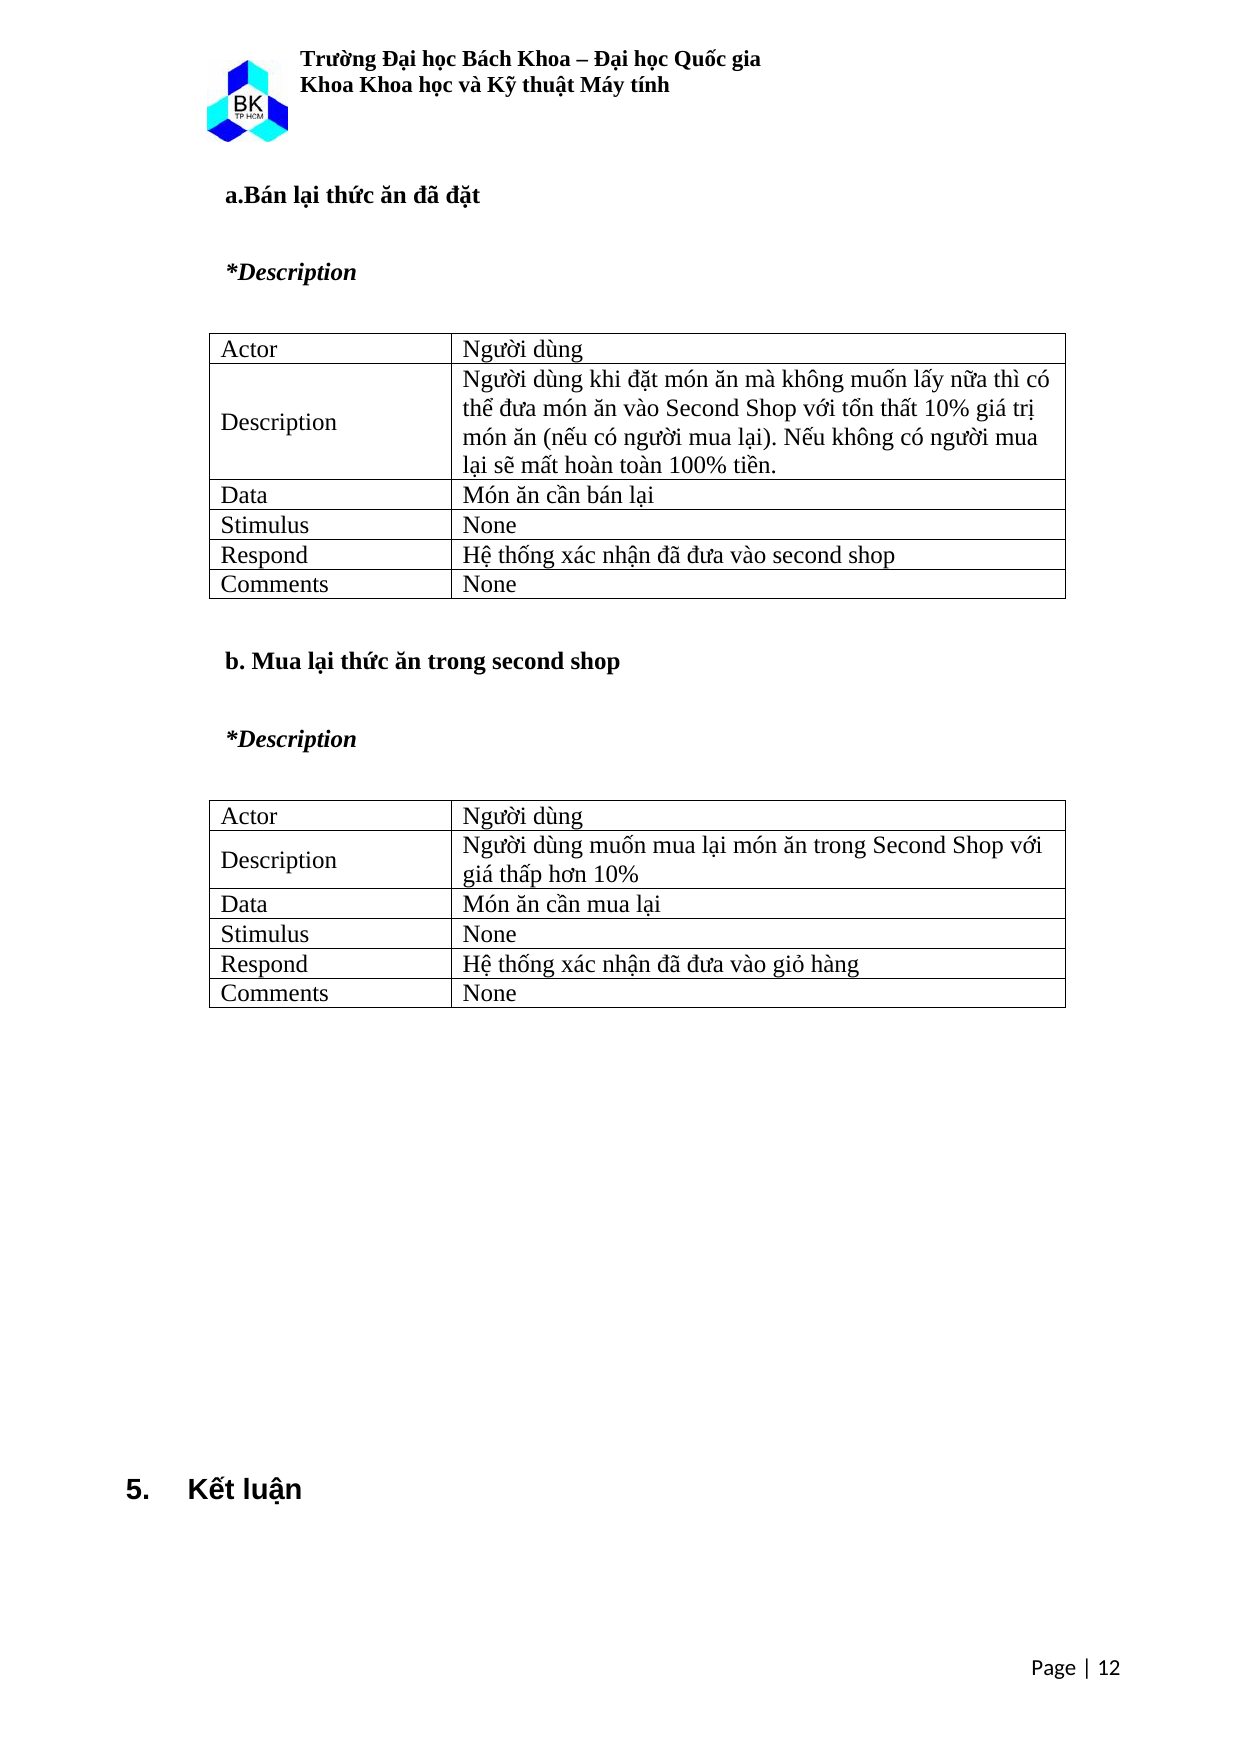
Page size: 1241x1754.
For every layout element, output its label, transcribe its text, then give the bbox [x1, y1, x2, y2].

picture [207, 60, 288, 142]
table_cell Người dùng khi đặt món ăn mà không muốn lấy nữa thì có thể đưa món ăn vào Second Shop với tổn thất 10% giá trị món ăn (nếu có người mua lại). Nếu không có người mua lại sẽ mất hoàn toàn 100% tiền. [452, 364, 1065, 479]
table_cell Stimulus [210, 919, 451, 948]
table_cell None [452, 919, 1065, 948]
text *Description [225, 693, 1120, 753]
table_cell None [452, 510, 1065, 539]
table_cell Data [210, 889, 451, 918]
text *Description [225, 227, 1120, 286]
table_header Người dùng [452, 334, 1065, 363]
table_header Người dùng [452, 801, 1065, 829]
table_cell Hệ thống xác nhận đã đưa vào second shop [452, 540, 1065, 568]
table_header Actor [210, 801, 451, 829]
subtitle Kết luận [150, 1472, 1120, 1506]
table_cell None [452, 570, 1065, 598]
table_cell Hệ thống xác nhận đã đưa vào giỏ hàng [452, 949, 1065, 977]
table_cell Data [210, 480, 451, 509]
table_cell Comments [210, 570, 451, 598]
table_cell Người dùng muốn mua lại món ăn trong Second Shop với giá thấp hơn 10% [452, 831, 1065, 888]
table_cell Description [210, 364, 451, 479]
table_cell Comments [210, 979, 451, 1007]
table_header Actor [210, 334, 451, 363]
text a.Bán lại thức ăn đã đặt [150, 180, 1120, 209]
table_cell Respond [210, 540, 451, 568]
table_cell Món ăn cần mua lại [452, 889, 1065, 918]
table_cell Stimulus [210, 510, 451, 539]
table_cell Món ăn cần bán lại [452, 480, 1065, 509]
text b. Mua lại thức ăn trong second shop [150, 646, 1120, 675]
table_cell Respond [210, 949, 451, 977]
table_cell None [452, 979, 1065, 1007]
table_cell Description [210, 831, 451, 888]
